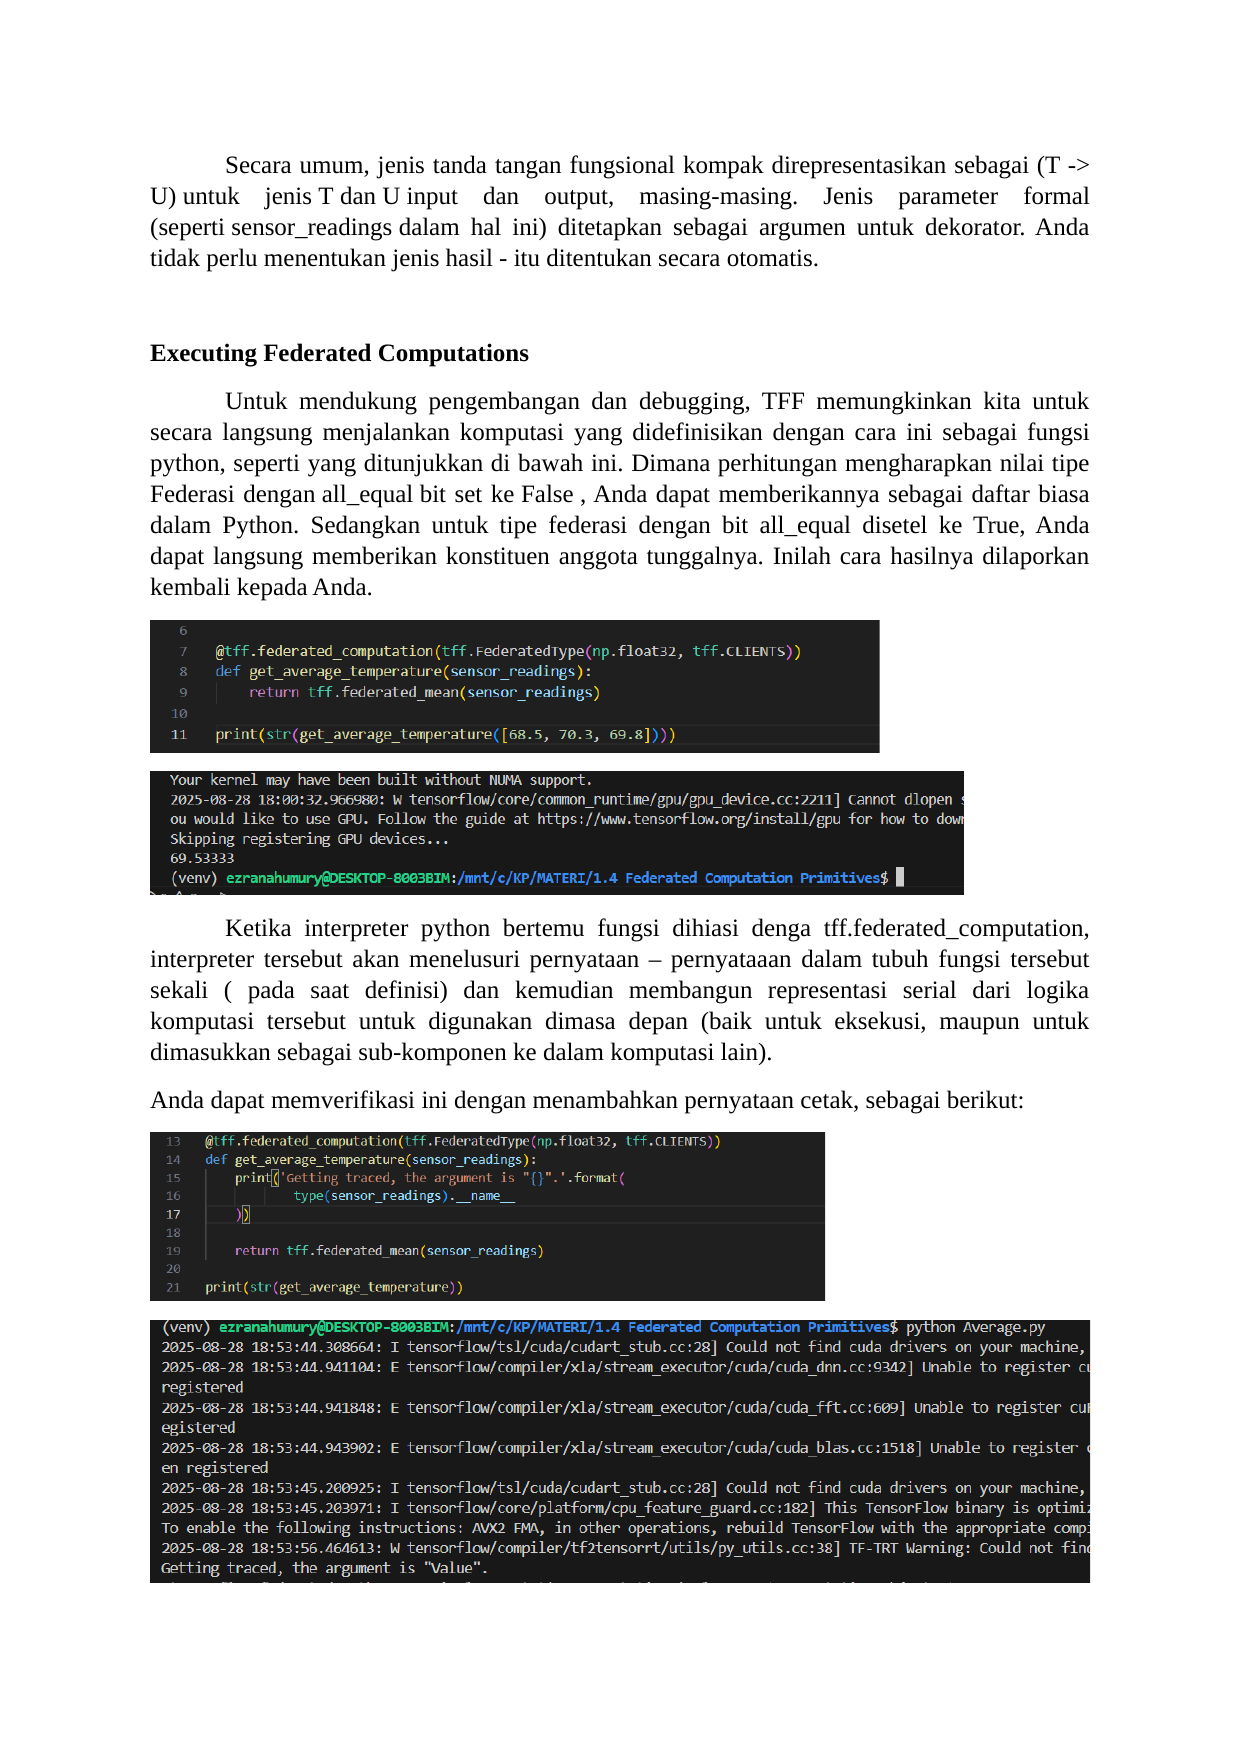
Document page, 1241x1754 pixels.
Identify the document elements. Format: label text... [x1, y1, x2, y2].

text Executing Federated Computations [150, 338, 1090, 367]
text Untuk mendukung pengembangan dan debugging, TFF memungkinkan kita untuk secara langsung menjalankan komputasi yang didefinisikan dengan cara ini sebagai fungsi python, seperti yang ditunjukkan di bawah ini. Dimana perhitungan mengharapkan nilai tipe Federasi dengan all_equal bit set ke False , Anda dapat memberikannya sebagai daftar biasa dalam Python. Sedangkan untuk tipe federasi dengan bit all_equal disetel ke True, Anda dapat langsung memberikan konstituen anggota tunggalnya. Inilah cara hasilnya dilaporkan kembali kepada Anda. [150, 386, 1090, 601]
picture [150, 771, 964, 895]
text Secara umum, jenis tanda tangan fungsional kompak direpresentasikan sebagai (T -> U) untuk jenis T dan U input dan output, masing-masing. Jenis parameter formal (seperti sensor_readings dalam hal ini) ditetapkan sebagai argumen untuk dekorator. Anda tidak perlu menentukan jenis hasil - itu ditentukan secara otomatis. [150, 150, 1090, 272]
picture [150, 1132, 826, 1301]
picture [150, 1320, 1091, 1583]
text Anda dapat memverifikasi ini dengan menambahkan pernyataan cetak, sebagai berikut: [150, 1085, 1090, 1114]
text Ketika interpreter python bertemu fungsi dihiasi denga tff.federated_computation, interpreter tersebut akan menelusuri pernyataan – pernyataaan dalam tubuh fungsi tersebut sekali ( pada saat definisi) dan kemudian membangun representasi serial dari logika komputasi tersebut untuk digunakan dimasa depan (baik untuk eksekusi, maupun untuk dimasukkan sebagai sub-komponen ke dalam komputasi lain). [150, 913, 1090, 1066]
picture [150, 620, 880, 753]
